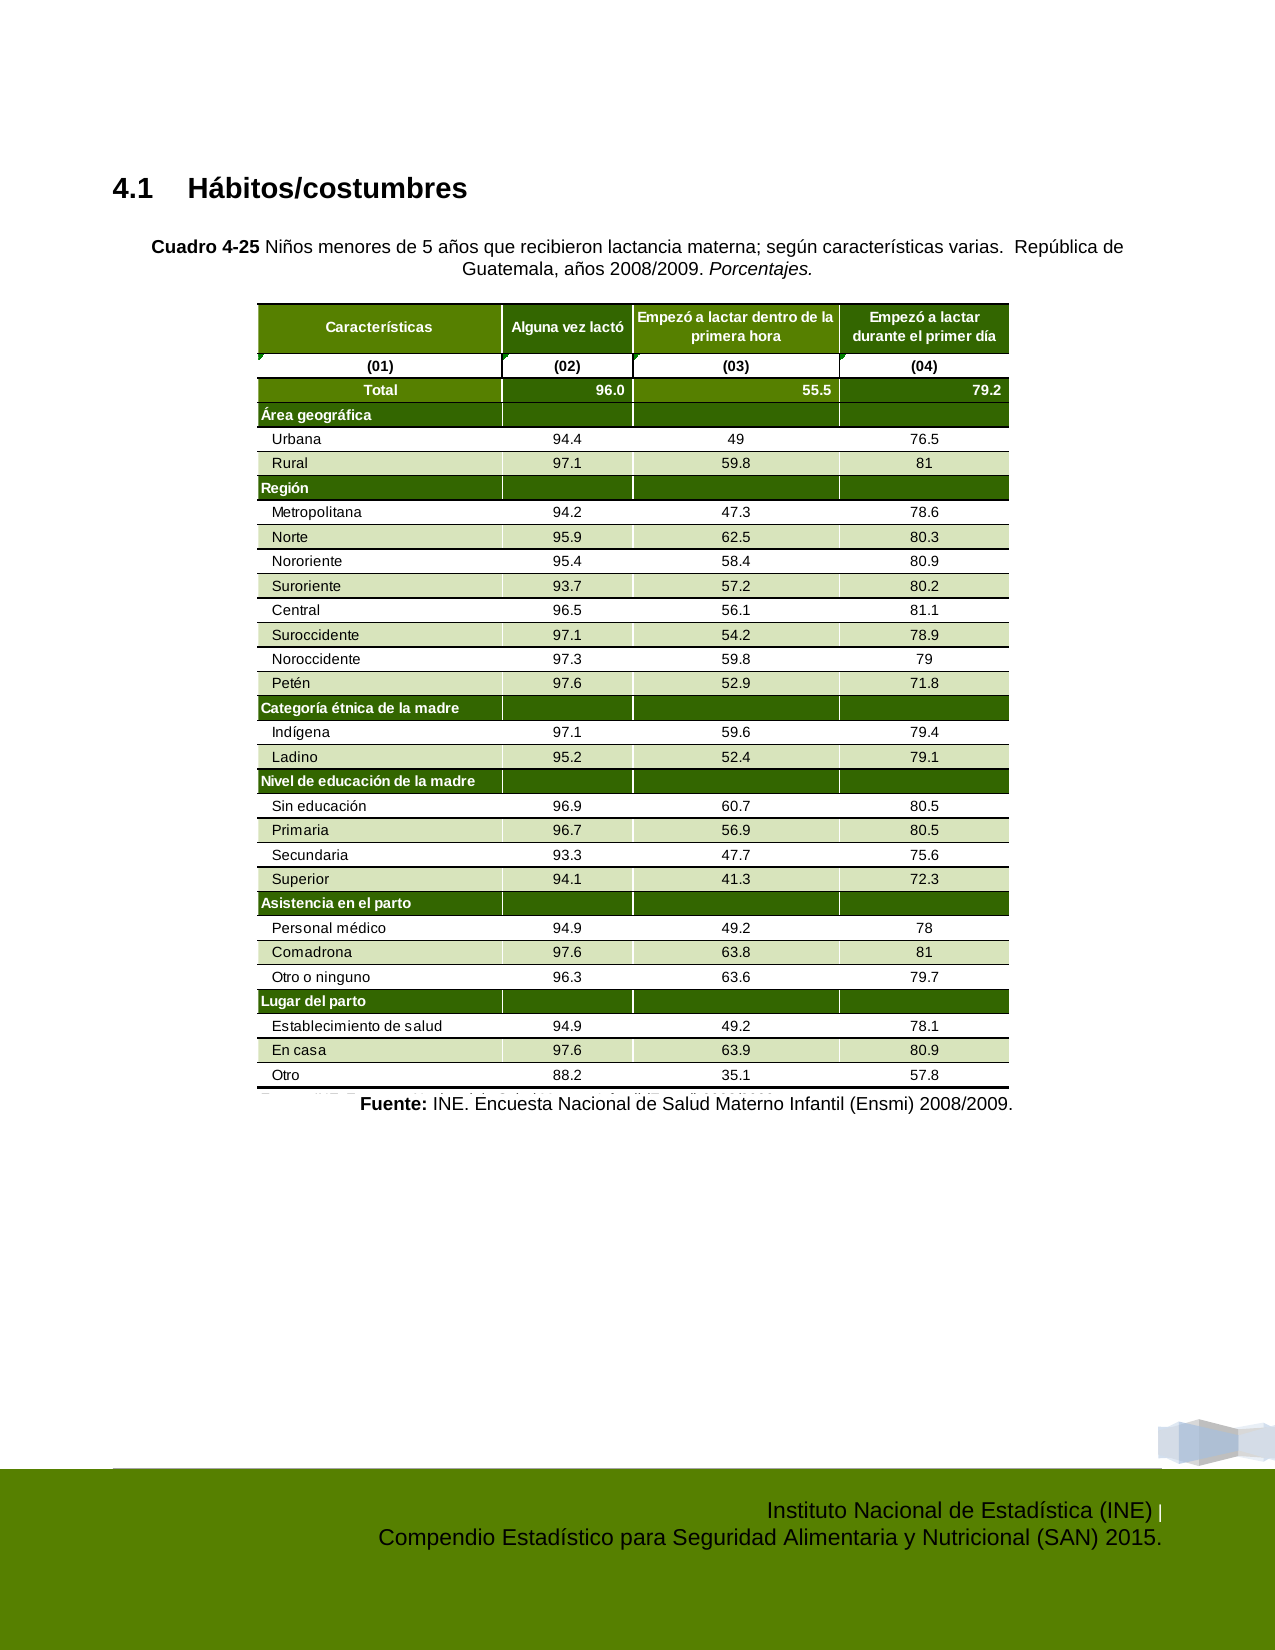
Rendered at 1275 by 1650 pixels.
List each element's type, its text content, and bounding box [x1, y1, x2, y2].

table_header [101, 300, 1166, 1093]
text Fuente: INE. Encuesta Nacional de Salud Materno Infantil (Ensmi) 2008/2009. [112, 1093, 1013, 1115]
subtitle Hábitos/costumbres [112, 171, 1162, 204]
